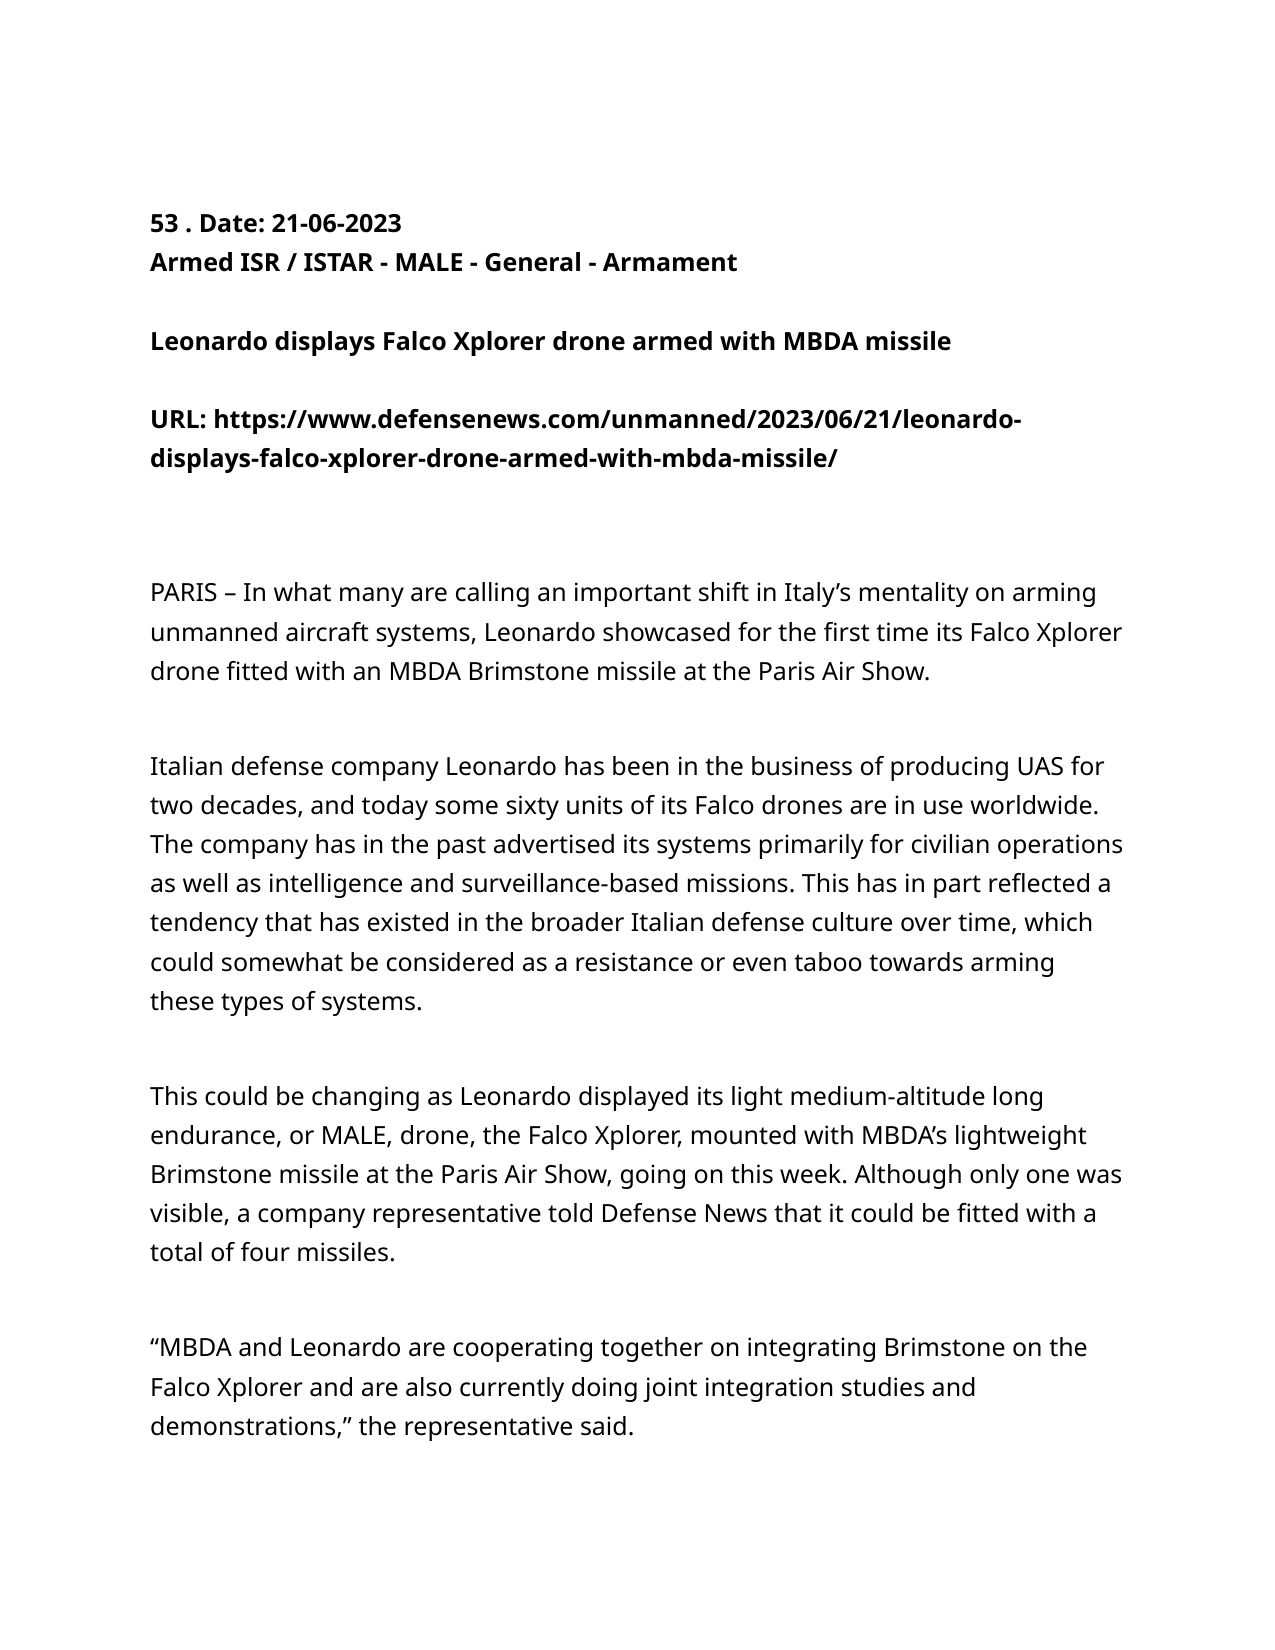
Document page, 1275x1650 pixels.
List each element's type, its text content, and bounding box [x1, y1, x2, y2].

text This could be changing as Leonardo displayed its light medium-altitude long endurance, or MALE, drone, the Falco Xplorer, mounted with MBDA’s lightweight Brimstone missile at the Paris Air Show, going on this week. Although only one was visible, a company representative told Defense News that it could be fitted with a total of four missiles. [150, 1078, 1125, 1308]
text “MBDA and Leonardo are cooperating together on integrating Brimstone on the Falco Xplorer and are also currently doing joint integration studies and demonstrations,” the representative said. [150, 1330, 1125, 1482]
text Italian defense company Leonardo has been in the business of producing UAS for two decades, and today some sixty units of its Falco drones are in use worldwide. The company has in the past advertised its systems primarily for civilian operations as well as intelligence and surveillance-based missions. This has in part reflected a tendency that has existed in the broader Italian defense culture over time, which could somewhat be considered as a resistance or even taboo towards arming these types of systems. [150, 748, 1125, 1057]
text 53 . Date: 21-06-2023 Armed ISR / ISTAR - MALE - General - Armament Leonardo displays Falco Xplorer drone armed with MBDA missile URL: https://www.defensenews.com/unmanned/2023/06/21/leonardo-displays-falco-xplorer-drone-armed-with-mbda-missile/ [150, 206, 1125, 553]
text PARIS – In what many are calling an important shift in Italy’s mentality on arming unmanned aircraft systems, Leonardo showcased for the first time its Falco Xplorer drone fitted with an MBDA Brimstone missile at the Paris Air Show. [150, 575, 1125, 727]
